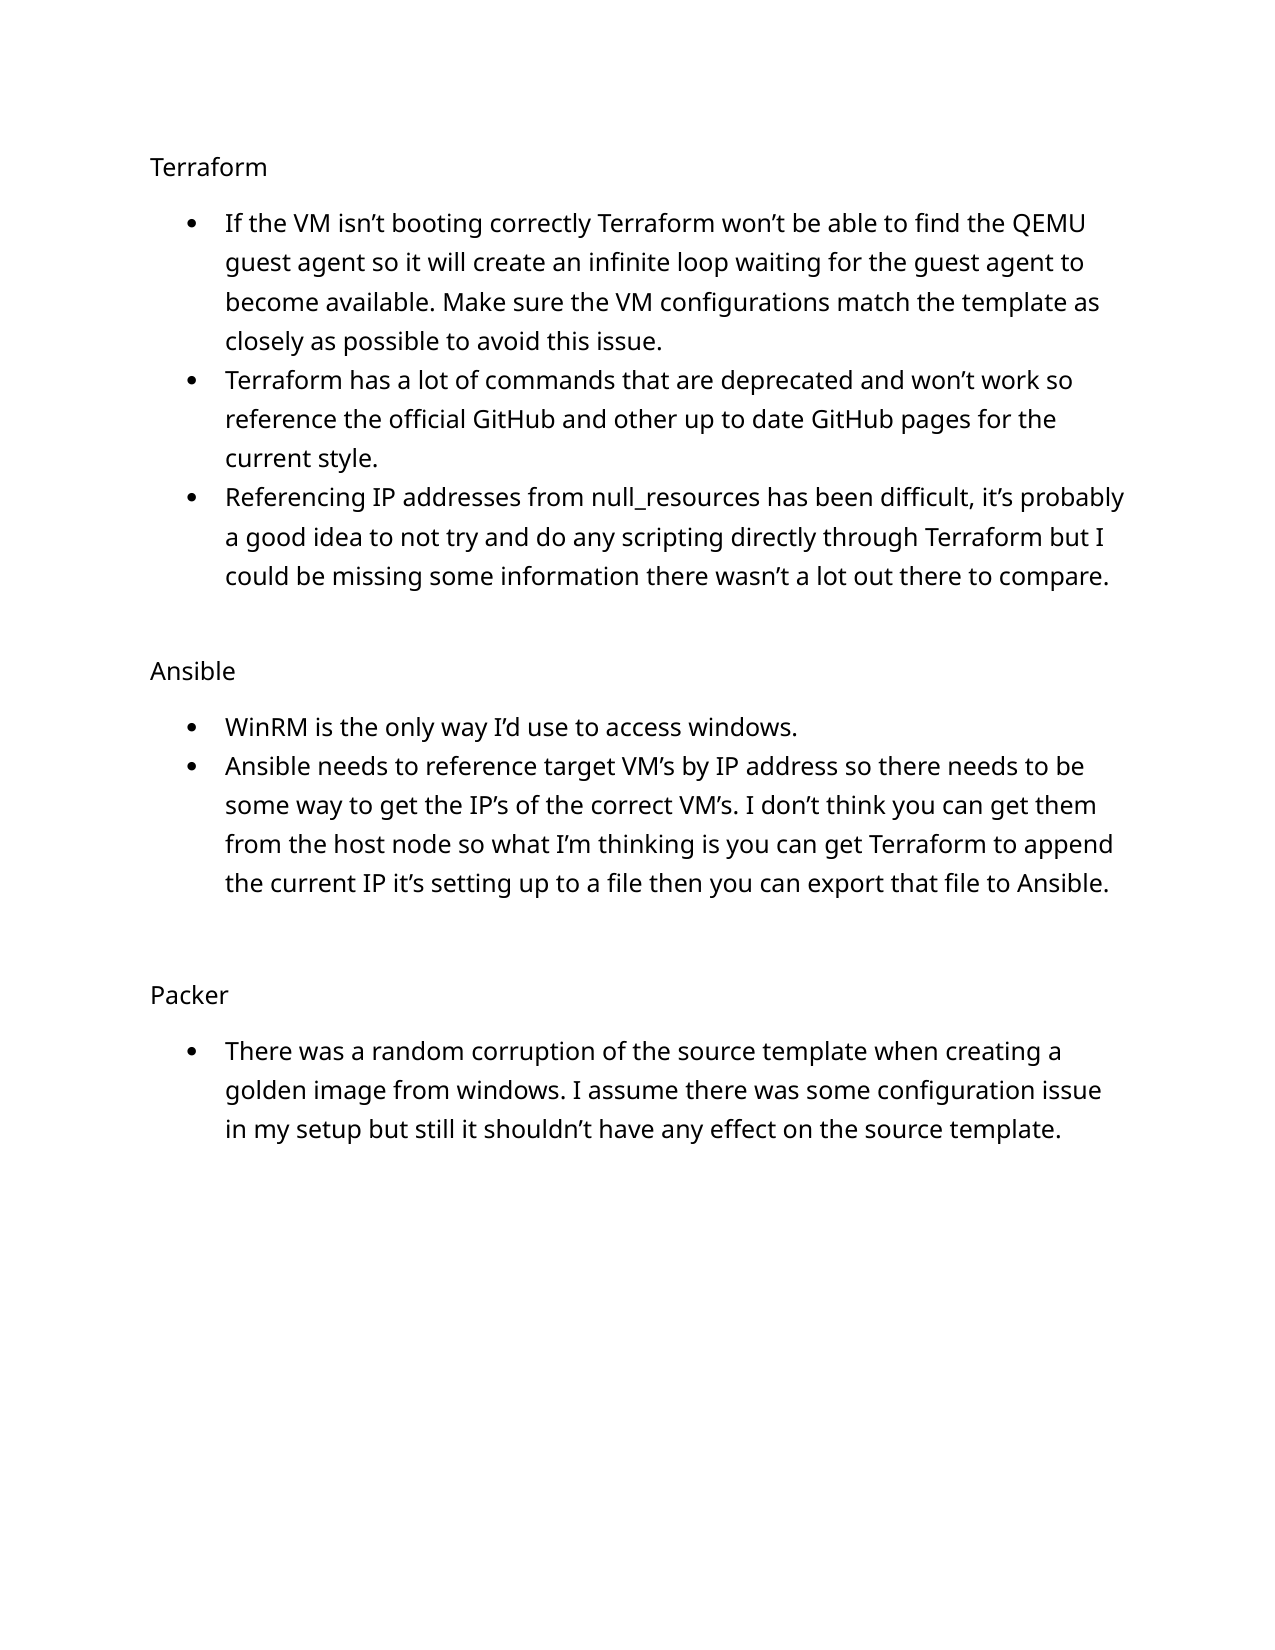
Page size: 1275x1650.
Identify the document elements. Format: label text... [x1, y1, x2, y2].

text Ansible [150, 653, 1125, 687]
text Packer [150, 977, 1125, 1012]
text Terraform [150, 150, 1125, 184]
list There was a random corruption of the source template when creating a golden image from windows. I assume there was some configuration issue in my setup but still it shouldn’t have any effect on the source template. [187, 1033, 1125, 1146]
list Ansible needs to reference target VM’s by IP address so there needs to be some way to get the IP’s of the correct VM’s. I don’t think you can get them from the host node so what I’m thinking is you can get Terraform to append the current IP it’s setting up to a file then you can export that file to Ansible. [187, 748, 1125, 900]
list WinRM is the only way I’d use to access windows. [187, 709, 1125, 743]
list Terraform has a lot of commands that are deprecated and won’t work so reference the official GitHub and other up to date GitHub pages for the current style. [187, 362, 1125, 475]
list If the VM isn’t booting correctly Terraform won’t be able to find the QEMU guest agent so it will create an infinite loop waiting for the guest agent to become available. Make sure the VM configurations match the template as closely as possible to avoid this issue. [187, 206, 1125, 357]
list Referencing IP addresses from null_resources has been difficult, it’s probably a good idea to not try and do any scripting directly through Terraform but I could be missing some information there wasn’t a lot out there to compare. [187, 480, 1125, 592]
